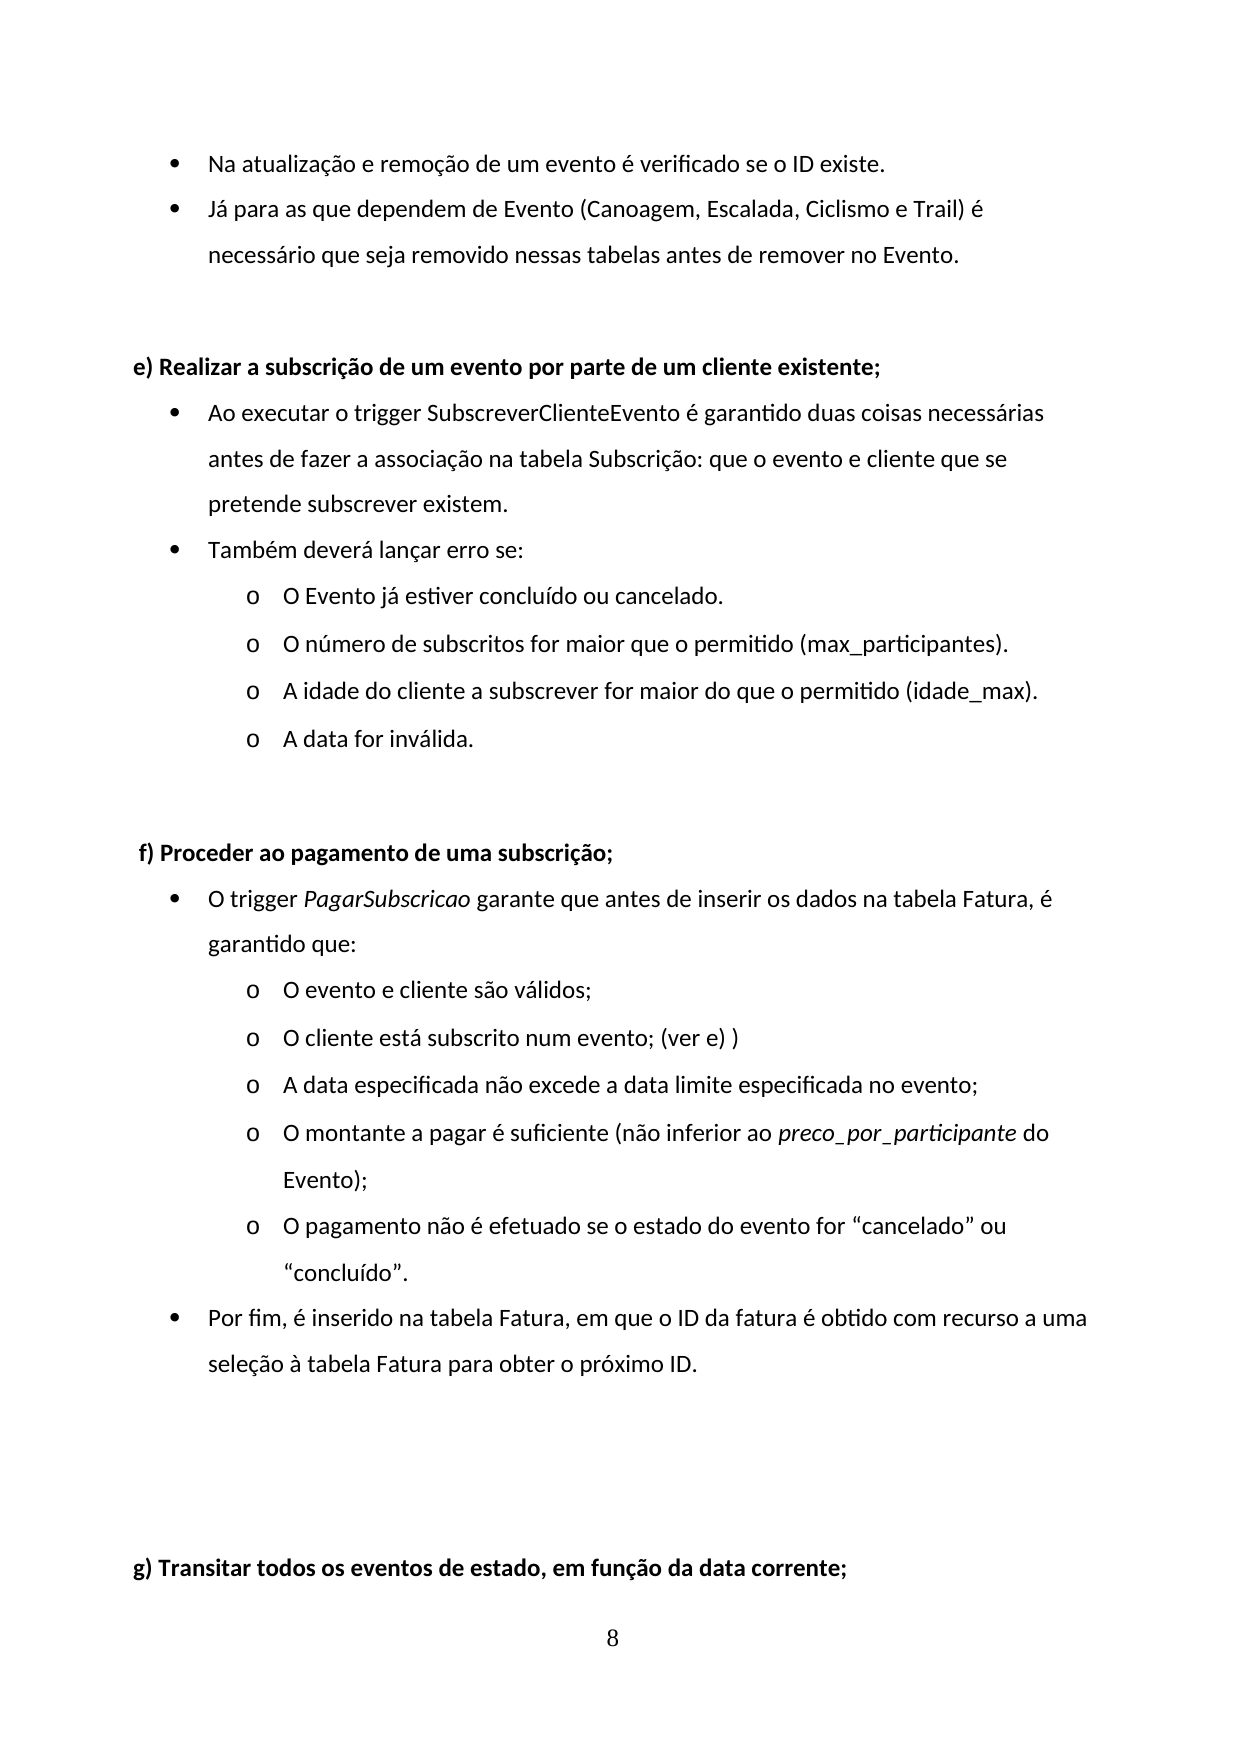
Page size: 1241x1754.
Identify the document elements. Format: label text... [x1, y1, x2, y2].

list A idade do cliente a subscrever for maior do que o permitido (idade_max). [245, 675, 1092, 707]
text e) Realizar a subscrição de um evento por parte de um cliente existente; [133, 351, 1092, 382]
list Já para as que dependem de Evento (Canoagem, Escalada, Ciclismo e Trail) é necessário que seja removido nessas tabelas antes de remover no Evento. [170, 193, 1092, 270]
list O número de subscritos for maior que o permitido (max_participantes). [245, 628, 1092, 659]
list Por fim, é inserido na tabela Fatura, em que o ID da fatura é obtido com recurso a uma seleção à tabela Fatura para obter o próximo ID. [170, 1302, 1092, 1379]
list O trigger PagarSubscricao garante que antes de inserir os dados na tabela Fatura, é garantido que: [170, 883, 1092, 959]
text f) Proceder ao pagamento de uma subscrição; [133, 837, 1092, 868]
list Ao executar o trigger SubscreverClienteEvento é garantido duas coisas necessárias antes de fazer a associação na tabela Subscrição: que o evento e cliente que se pretende subscrever existem. [170, 397, 1092, 519]
list Na atualização e remoção de um evento é verificado se o ID existe. [170, 148, 1092, 178]
list Também deverá lançar erro se: [170, 534, 1092, 565]
list O evento e cliente são válidos; [245, 974, 1092, 1006]
list A data especificada não excede a data limite especificada no evento; [245, 1069, 1092, 1101]
list O montante a pagar é suficiente (não inferior ao preco_por_participante do Evento); [245, 1117, 1092, 1194]
list O pagamento não é efetuado se o estado do evento for “cancelado” ou “concluído”. [245, 1210, 1092, 1287]
list O Evento já estiver concluído ou cancelado. [245, 580, 1092, 612]
list O cliente está subscrito num evento; (ver e) ) [245, 1022, 1092, 1054]
list A data for inválida. [245, 723, 1092, 755]
text g) Transitar todos os eventos de estado, em função da data corrente; [133, 1552, 1092, 1582]
